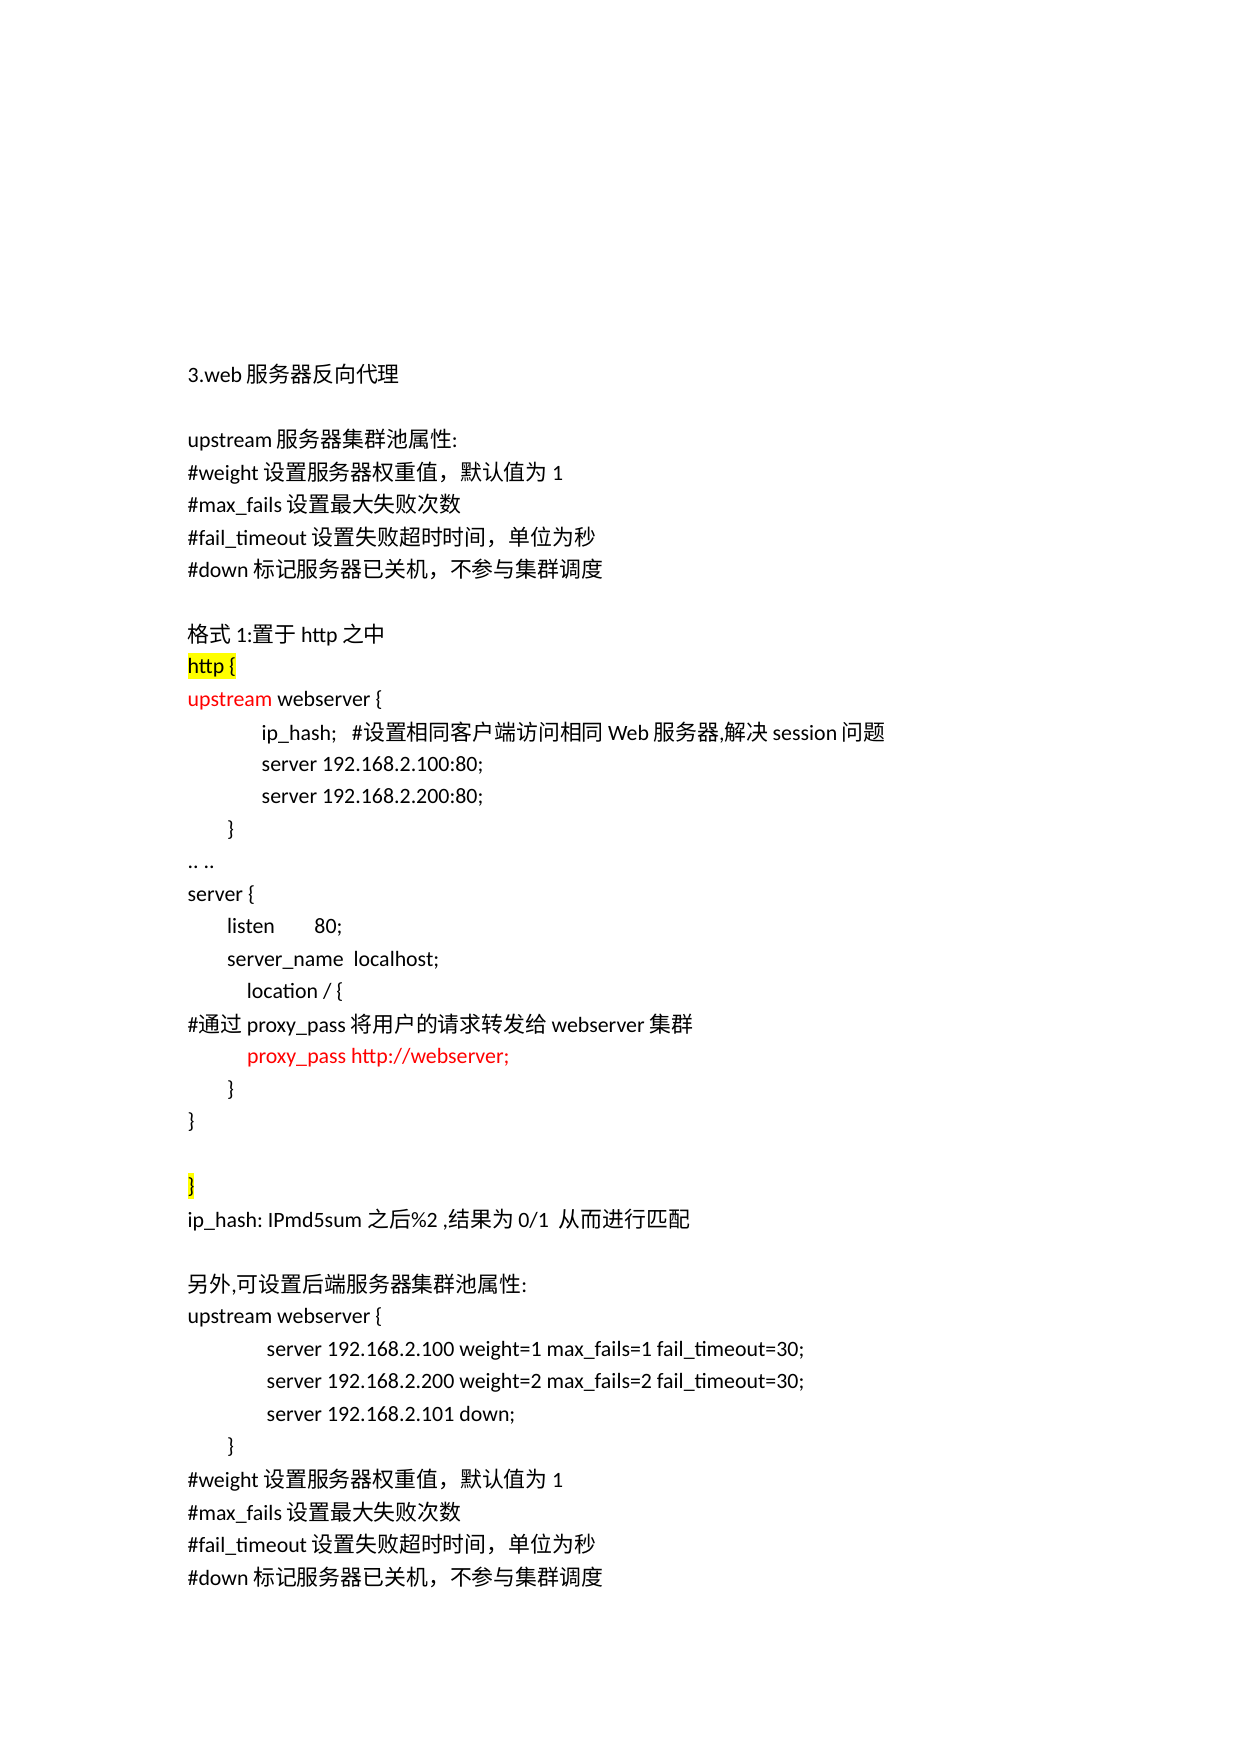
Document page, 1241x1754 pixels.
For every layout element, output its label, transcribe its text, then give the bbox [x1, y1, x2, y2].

text #weight设置服务器权重值，默认值为1 [187, 454, 1053, 487]
text server { [187, 877, 1053, 909]
list web服务器反向代理 [187, 357, 1053, 389]
text proxy_pass http://webserver; [187, 1039, 1053, 1072]
text server 192.168.2.100:80; [187, 747, 1053, 779]
text server 192.168.2.100 weight=1 max_fails=1 fail_timeout=30; [187, 1332, 1053, 1364]
text #max_fails设置最大失败次数 [187, 487, 1053, 519]
text 格式1:置于http之中 [187, 617, 1053, 649]
text ip_hash; #设置相同客户端访问相同Web服务器,解决session问题 [187, 714, 1053, 747]
text #max_fails设置最大失败次数 [187, 1494, 1053, 1527]
text server_name localhost; [187, 942, 1053, 974]
text #weight设置服务器权重值，默认值为1 [187, 1462, 1053, 1494]
text upstream webserver { [187, 682, 1053, 714]
text } [187, 1104, 1053, 1137]
text #down标记服务器已关机，不参与集群调度 [187, 552, 1053, 584]
text upstream webserver { [187, 1299, 1053, 1332]
text } [187, 812, 1053, 844]
text server 192.168.2.200:80; [187, 779, 1053, 812]
list upstream服务器集群池属性: [187, 422, 1053, 454]
text ip_hash: IPmd5sum 之后%2 ,结果为0/1 从而进行匹配 [187, 1202, 1053, 1234]
text #fail_timeout设置失败超时时间，单位为秒 [187, 1527, 1053, 1559]
text server 192.168.2.200 weight=2 max_fails=2 fail_timeout=30; [187, 1364, 1053, 1397]
text } [187, 1429, 1053, 1462]
text #down标记服务器已关机，不参与集群调度 [187, 1559, 1053, 1592]
text .. .. [187, 844, 1053, 877]
text listen 80; [187, 909, 1053, 942]
text #fail_timeout设置失败超时时间，单位为秒 [187, 519, 1053, 552]
text location / { [187, 974, 1053, 1007]
text } [187, 1072, 1053, 1104]
text 另外,可设置后端服务器集群池属性: [187, 1267, 1053, 1299]
text http { [187, 649, 1053, 682]
text #通过proxy_pass将用户的请求转发给webserver集群 [187, 1007, 1053, 1039]
text server 192.168.2.101 down; [187, 1397, 1053, 1429]
text } [187, 1169, 1053, 1202]
